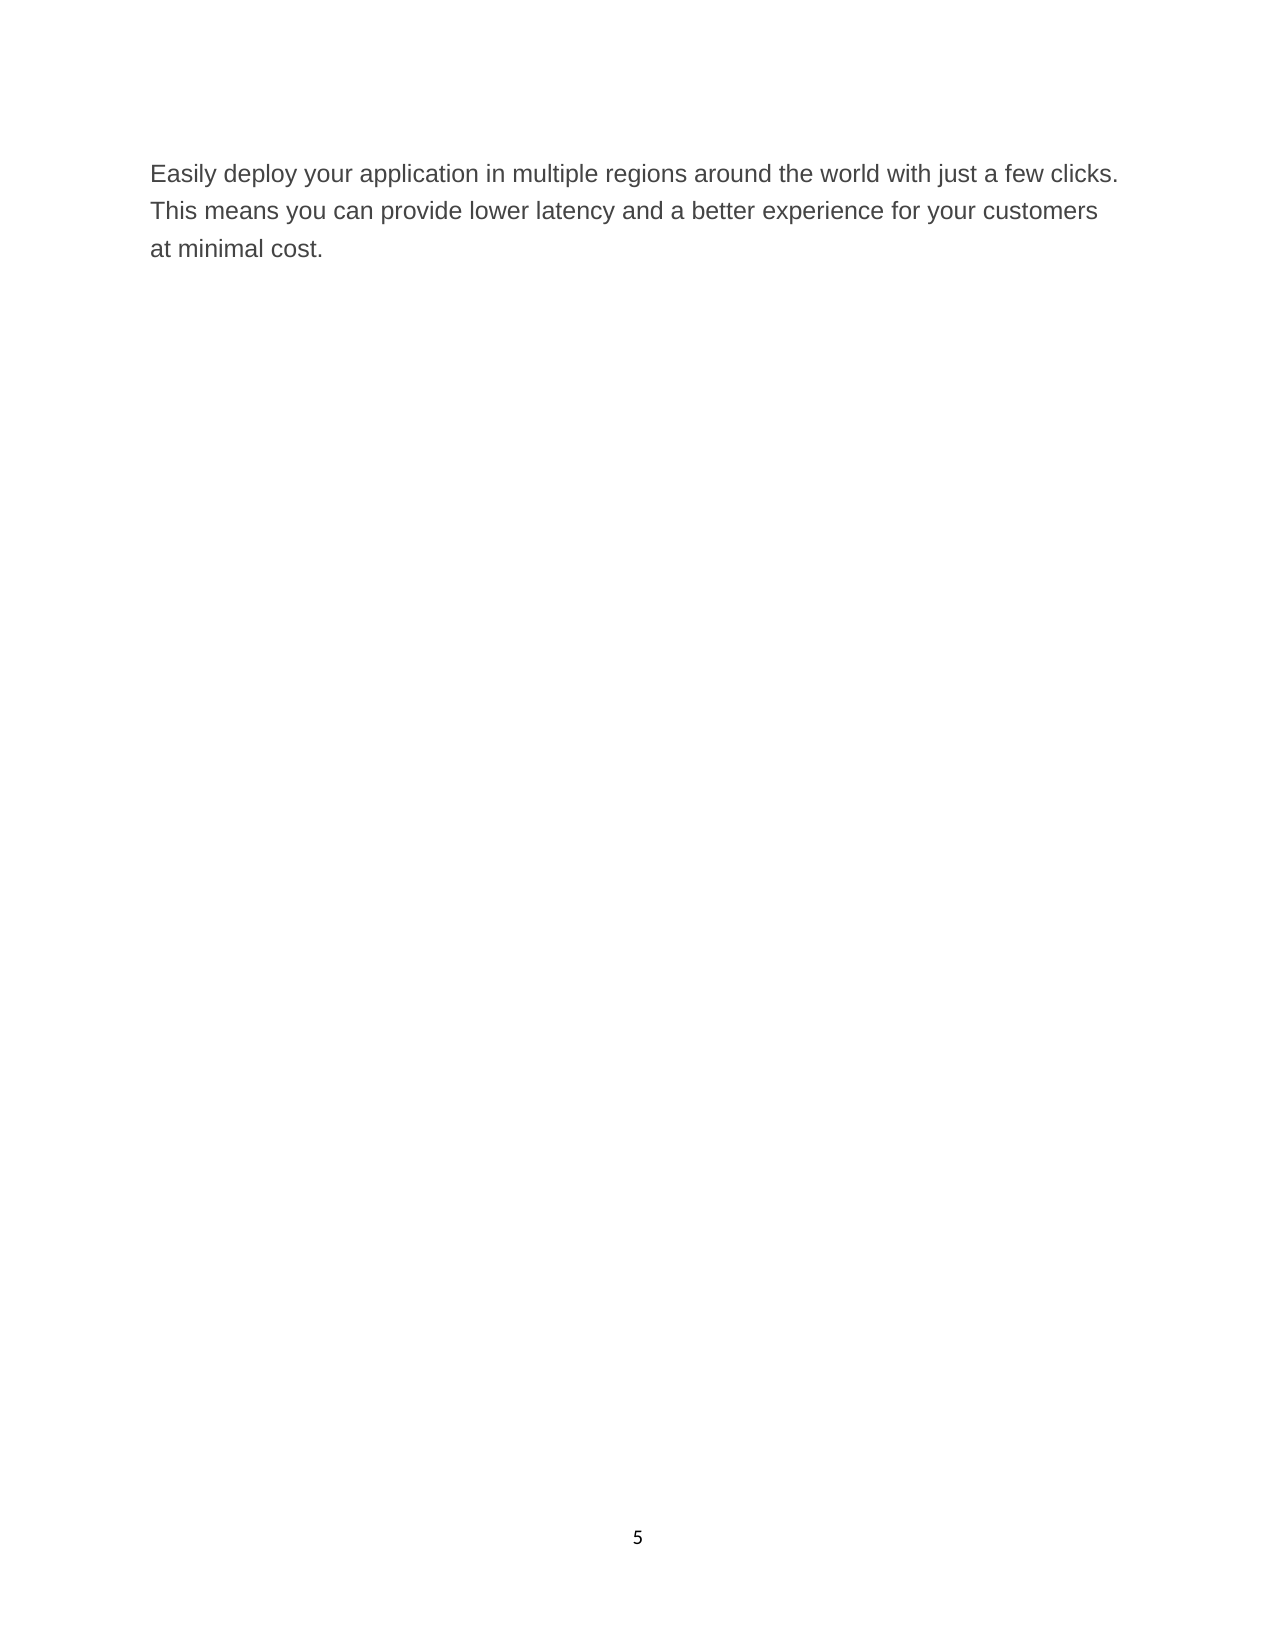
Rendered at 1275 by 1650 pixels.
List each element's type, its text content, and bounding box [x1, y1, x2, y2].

text Easily deploy your application in multiple regions around the world with just a few clicks. This means you can provide lower latency and a better experience for your customers at minimal cost. [150, 150, 1125, 262]
